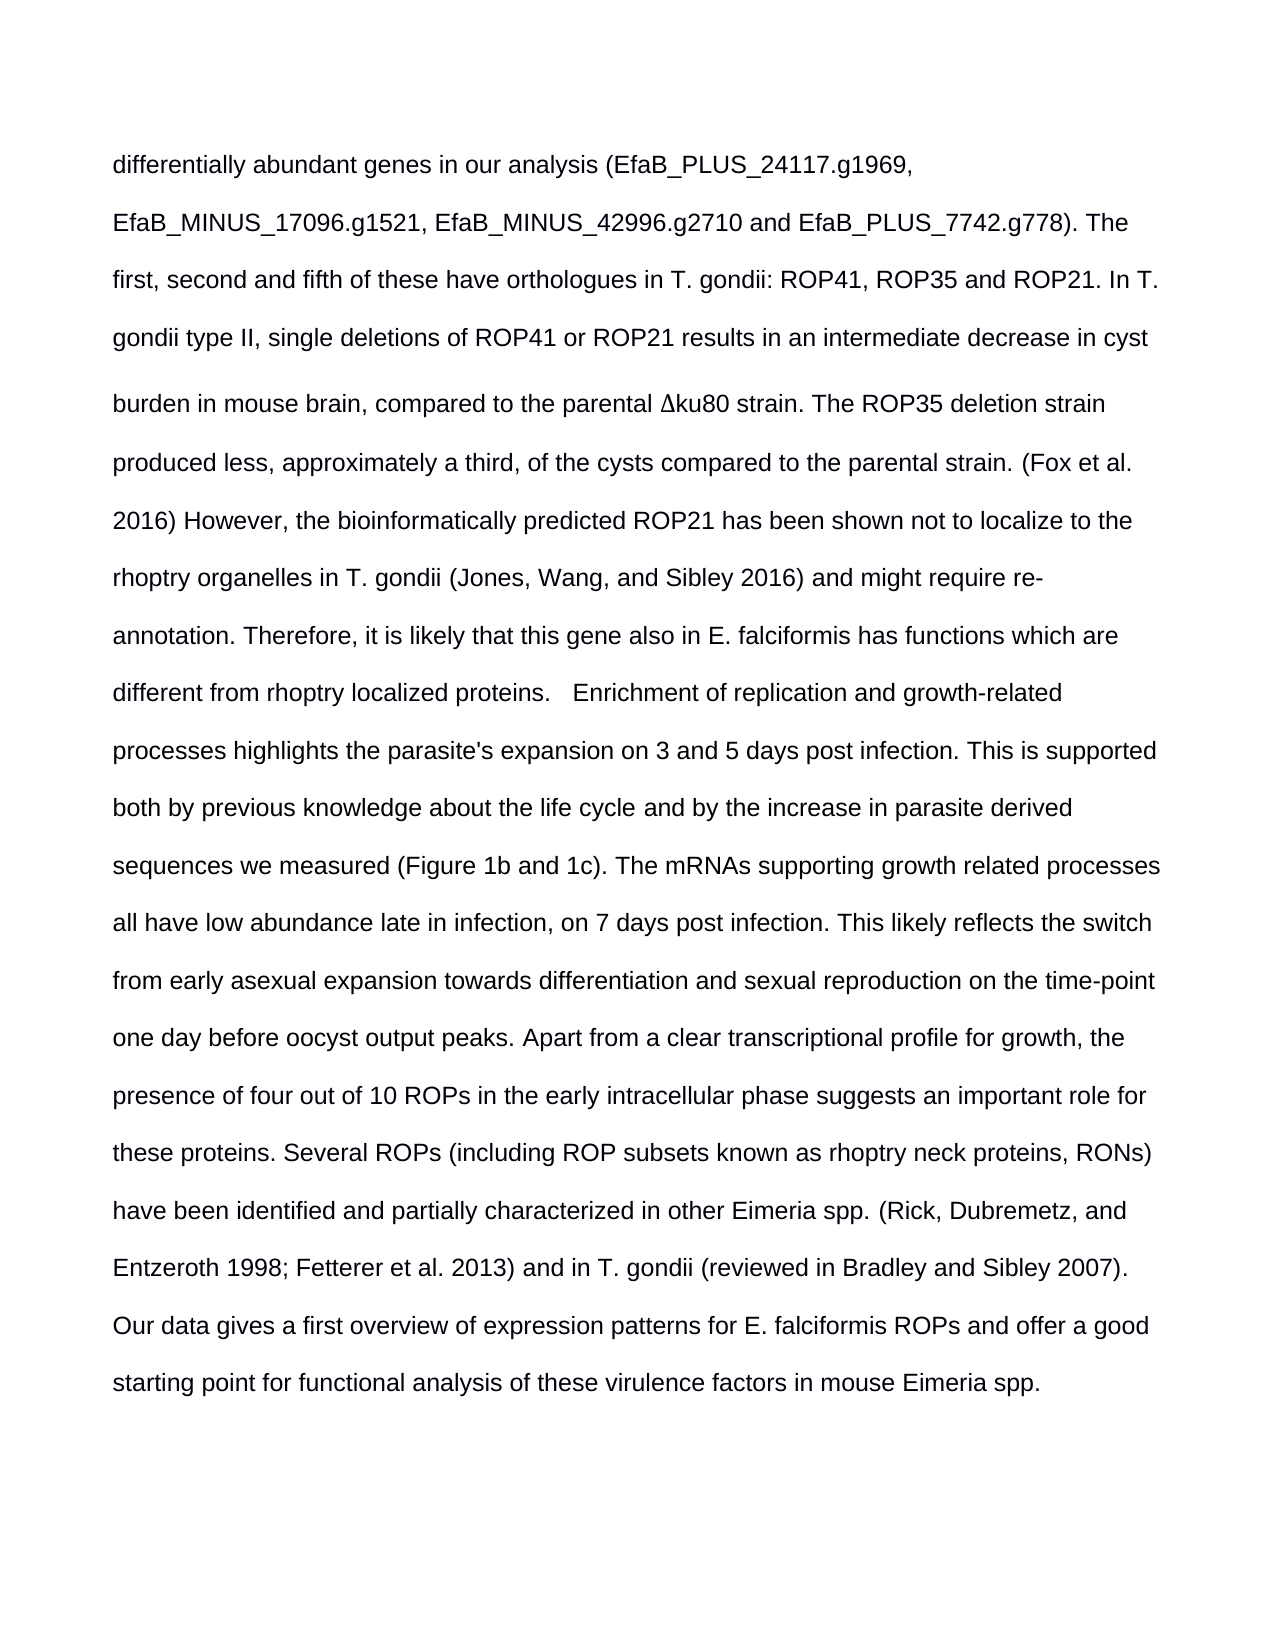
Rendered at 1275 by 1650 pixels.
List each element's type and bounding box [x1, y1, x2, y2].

text [112, 150, 1162, 1397]
